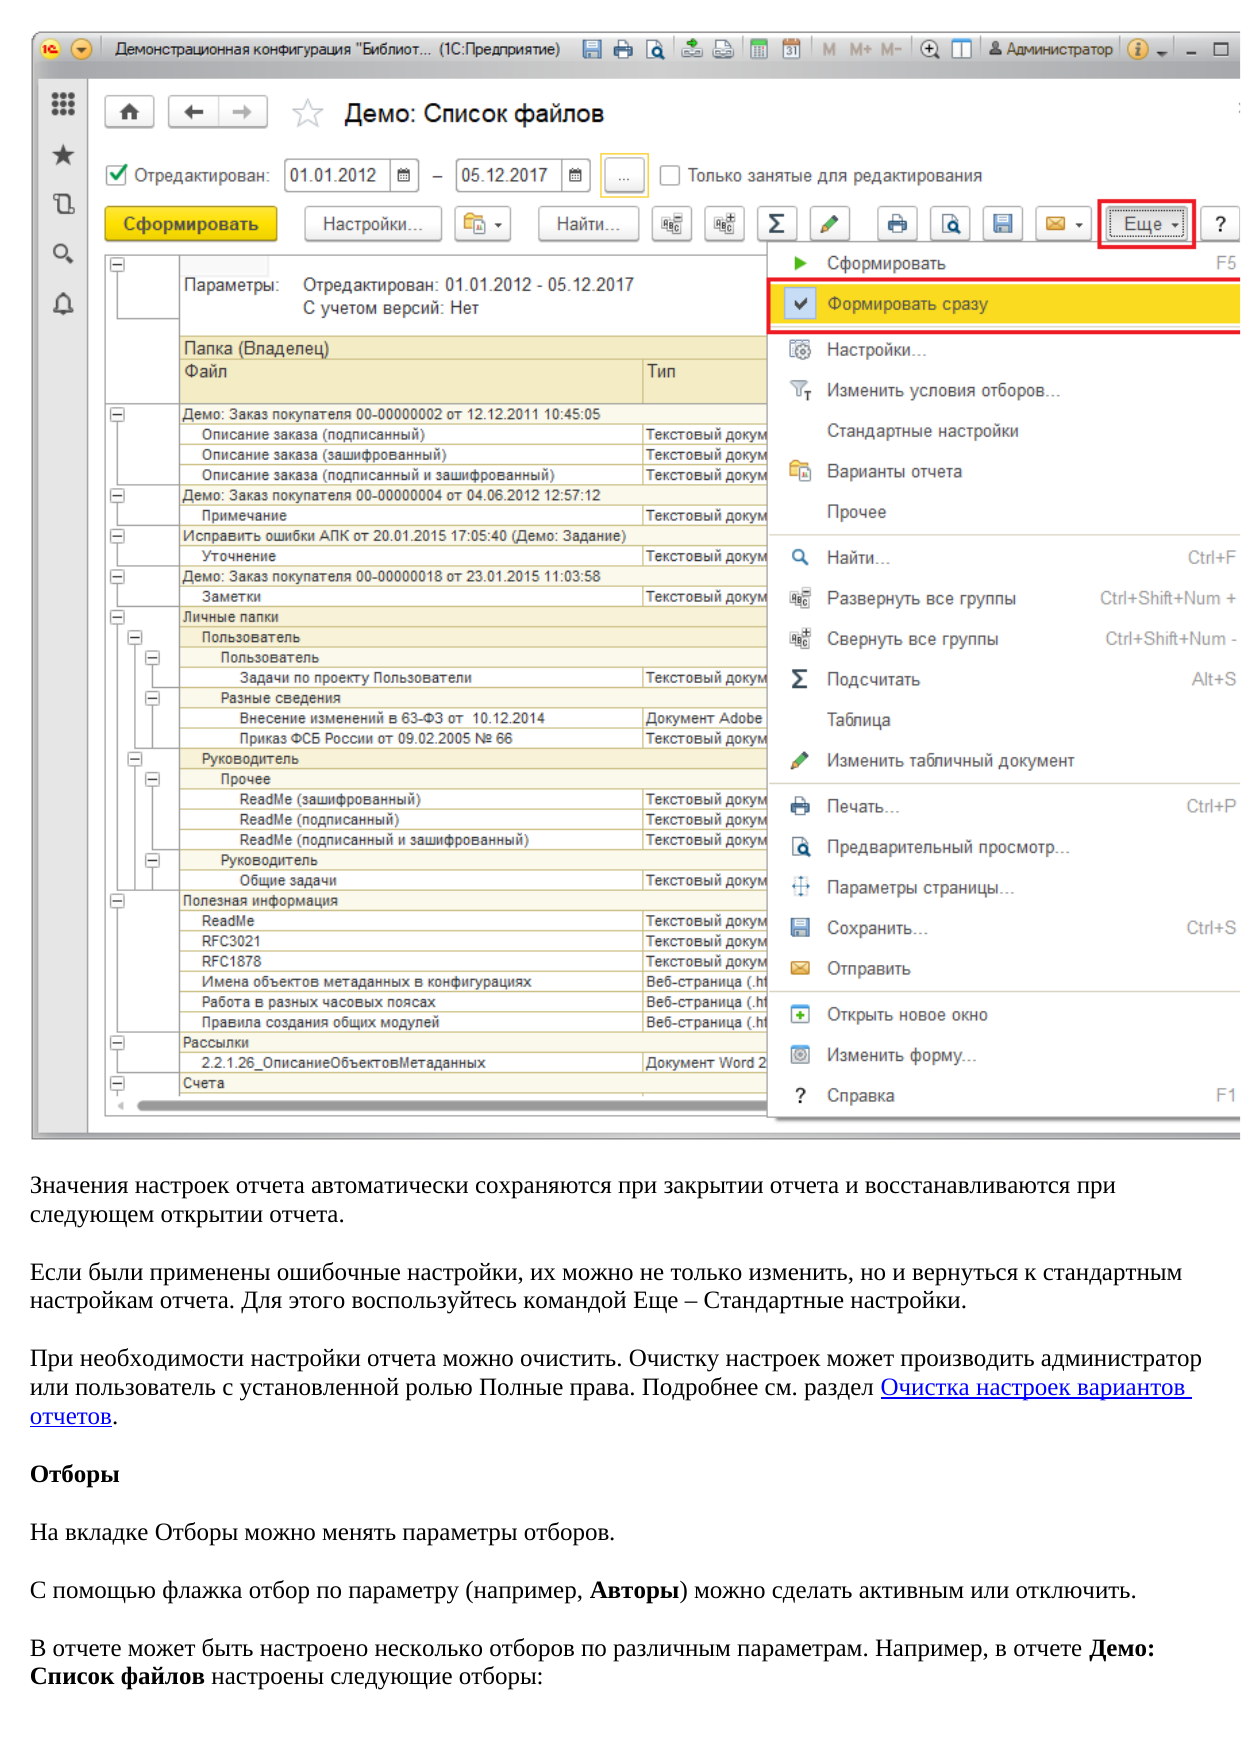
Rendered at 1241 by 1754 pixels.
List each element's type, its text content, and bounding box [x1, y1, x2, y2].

text Значения настроек отчета автоматически сохраняются при закрытии отчета и восстанавливаются при следующем открытии отчета. [29, 1170, 1211, 1228]
text С помощью флажка отбор по параметру (например, Авторы) можно сделать активным или отключить. [29, 1575, 1211, 1603]
text При необходимости настройки отчета можно очистить. Очистку настроек может производить администратор или пользователь с установленной ролью Полные права. Подробнее см. раздел Очистка настроек вариантов отчетов. [29, 1343, 1211, 1430]
text На вкладке Отборы можно менять параметры отборов. [29, 1517, 1211, 1546]
text Отборы [29, 1459, 1211, 1488]
text В отчете может быть настроено несколько отборов по различным параметрам. Например, в отчете Демо: Список файлов настроены следующие отборы: [29, 1633, 1211, 1690]
text Если были применены ошибочные настройки, их можно не только изменить, но и вернуться к стандартным настройкам отчета. Для этого воспользуйтесь командой Еще – Стандартные настройки. [29, 1257, 1211, 1314]
picture [29, 29, 1241, 1141]
